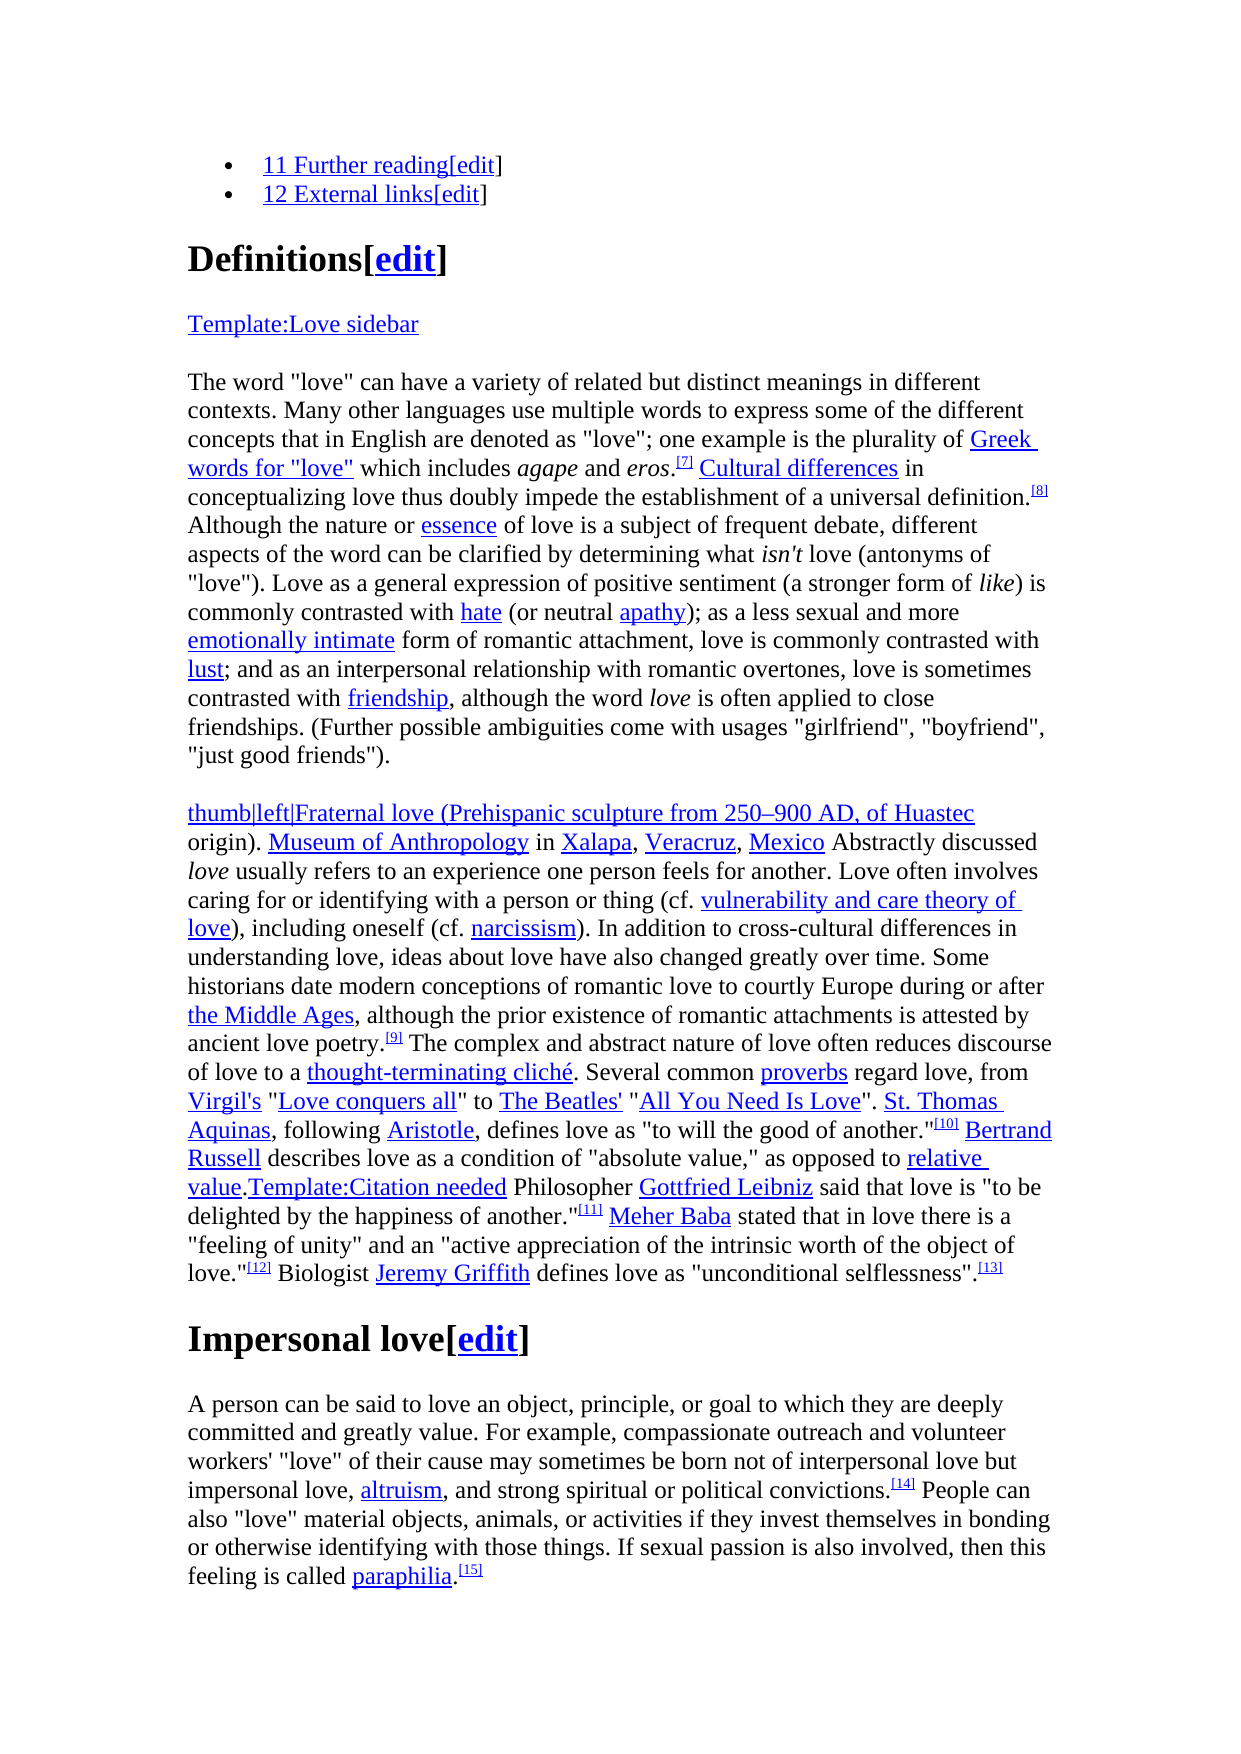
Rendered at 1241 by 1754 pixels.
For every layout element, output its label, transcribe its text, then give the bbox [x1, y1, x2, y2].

list 12 External links[edit] [225, 179, 1053, 207]
subtitle Impersonal love[edit] [187, 1316, 1053, 1359]
text A person can be said to love an object, principle, or goal to which they are deeply committed and greatly value. For example, compassionate outreach and volunteer workers' "love" of their cause may sometimes be born not of interpersonal love but impersonal love, altruism, and strong spiritual or political convictions.[14] People can also "love" material objects, animals, or activities if they invest themselves in bonding or otherwise identifying with those things. If sexual passion is also involved, then this feeling is called paraphilia.[15] [187, 1389, 1053, 1590]
text Template:Love sidebar [187, 309, 1053, 338]
subtitle Definitions[edit] [187, 237, 1053, 280]
text The word "love" can have a variety of related but distinct meanings in different contexts. Many other languages use multiple words to express some of the different concepts that in English are denoted as "love"; one example is the plurality of Greek words for "love" which includes agape and eros.[7] Cultural differences in conceptualizing love thus doubly impede the establishment of a universal definition.[8] Although the nature or essence of love is a subject of frequent debate, different aspects of the word can be clarified by determining what isn't love (antonyms of "love"). Love as a general expression of positive sentiment (a stronger form of like) is commonly contrasted with hate (or neutral apathy); as a less sexual and more emotionally intimate form of romantic attachment, love is commonly contrasted with lust; and as an interpersonal relationship with romantic overtones, love is sometimes contrasted with friendship, although the word love is often applied to close friendships. (Further possible ambiguities come with usages "girlfriend", "boyfriend", "just good friends"). [187, 367, 1053, 769]
text thumb|left|Fraternal love (Prehispanic sculpture from 250–900 AD, of Huastec origin). Museum of Anthropology in Xalapa, Veracruz, Mexico Abstractly discussed love usually refers to an experience one person feels for another. Love often involves caring for or identifying with a person or thing (cf. vulnerability and care theory of love), including oneself (cf. narcissism). In addition to cross-cultural differences in understanding love, ideas about love have also changed greatly over time. Some historians date modern conceptions of romantic love to courtly Europe during or after the Middle Ages, although the prior existence of romantic attachments is attested by ancient love poetry.[9] The complex and abstract nature of love often reduces discourse of love to a thought-terminating cliché. Several common proverbs regard love, from Virgil's "Love conquers all" to The Beatles' "All You Need Is Love". St. Thomas Aquinas, following Aristotle, defines love as "to will the good of another."[10] Bertrand Russell describes love as a condition of "absolute value," as opposed to relative value.Template:Citation needed Philosopher Gottfried Leibniz said that love is "to be delighted by the happiness of another."[11] Meher Baba stated that in love there is a "feeling of unity" and an "active appreciation of the intrinsic worth of the object of love."[12] Biologist Jeremy Griffith defines love as "unconditional selflessness".[13] [187, 798, 1053, 1287]
list 11 Further reading[edit] [225, 150, 1053, 179]
